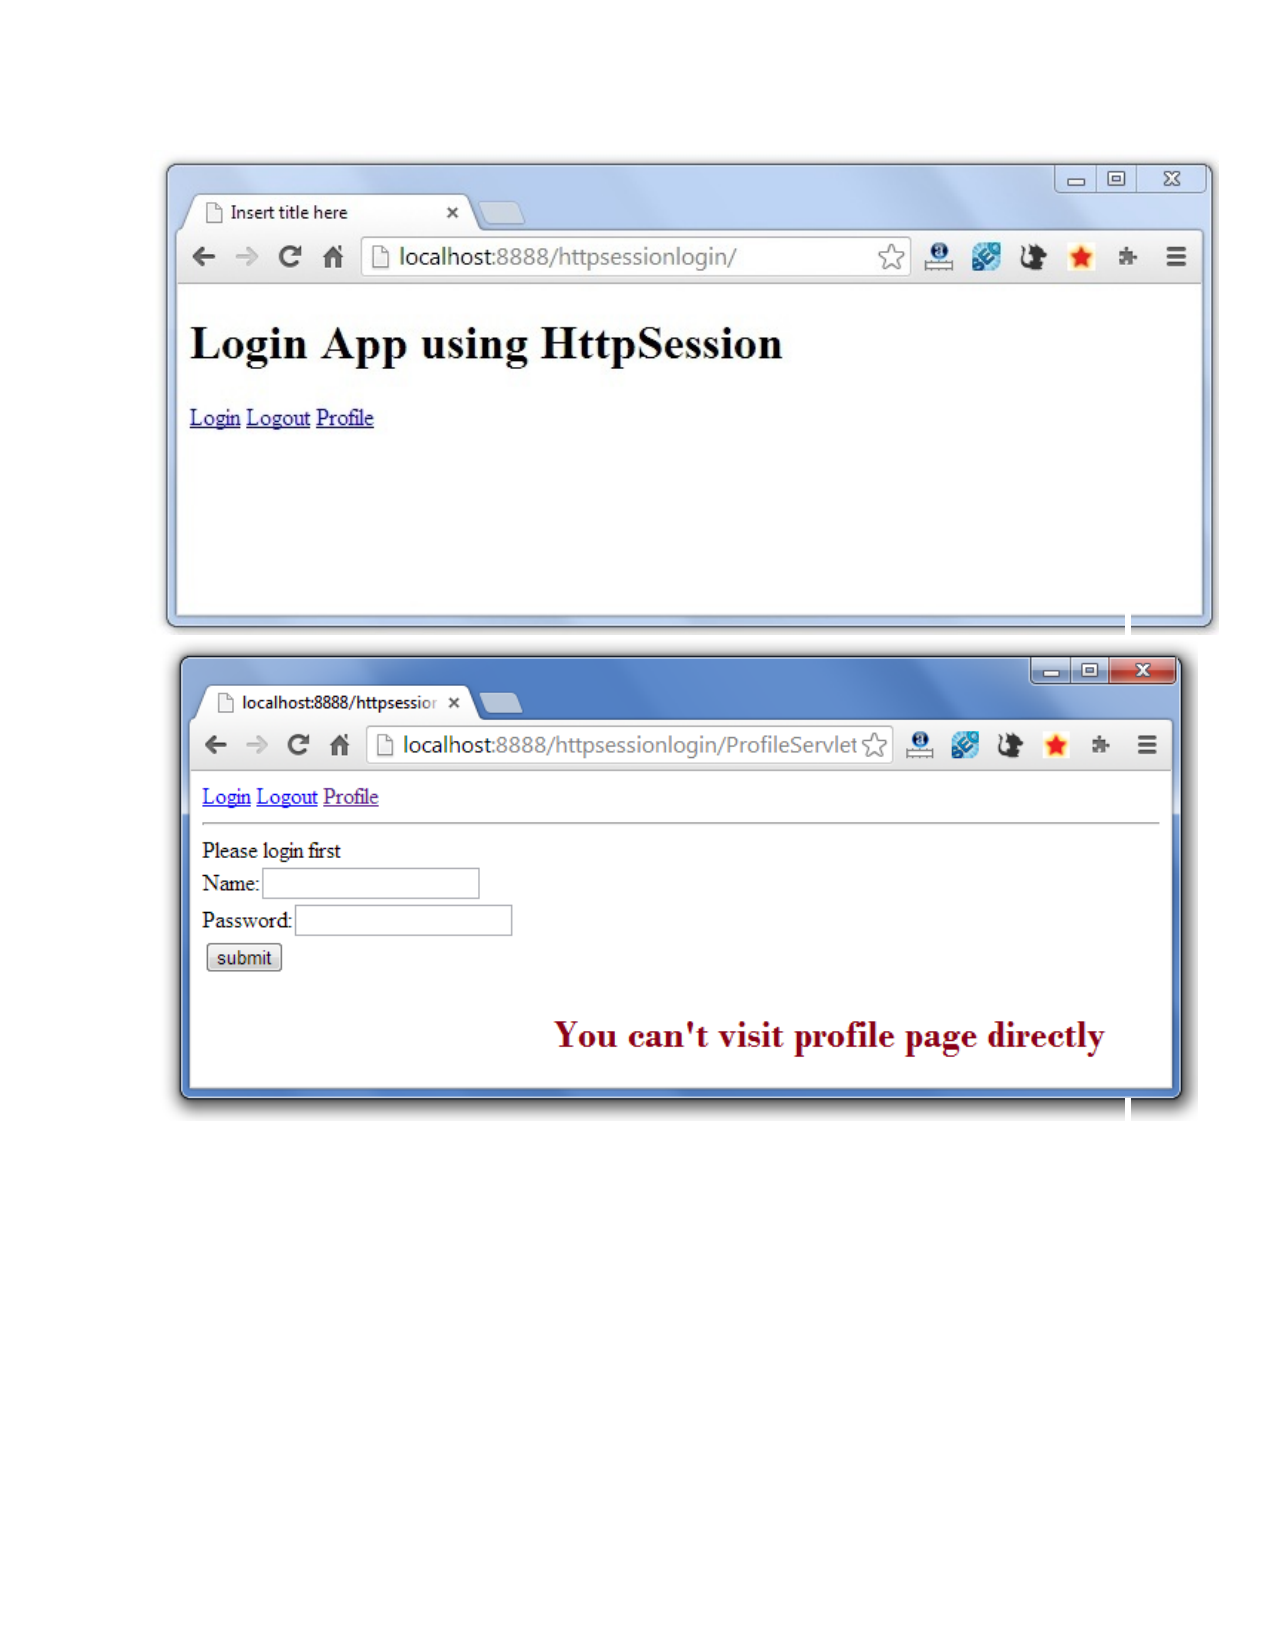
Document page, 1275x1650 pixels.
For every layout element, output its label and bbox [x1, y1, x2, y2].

picture [150, 639, 1198, 1121]
picture [150, 150, 1219, 635]
